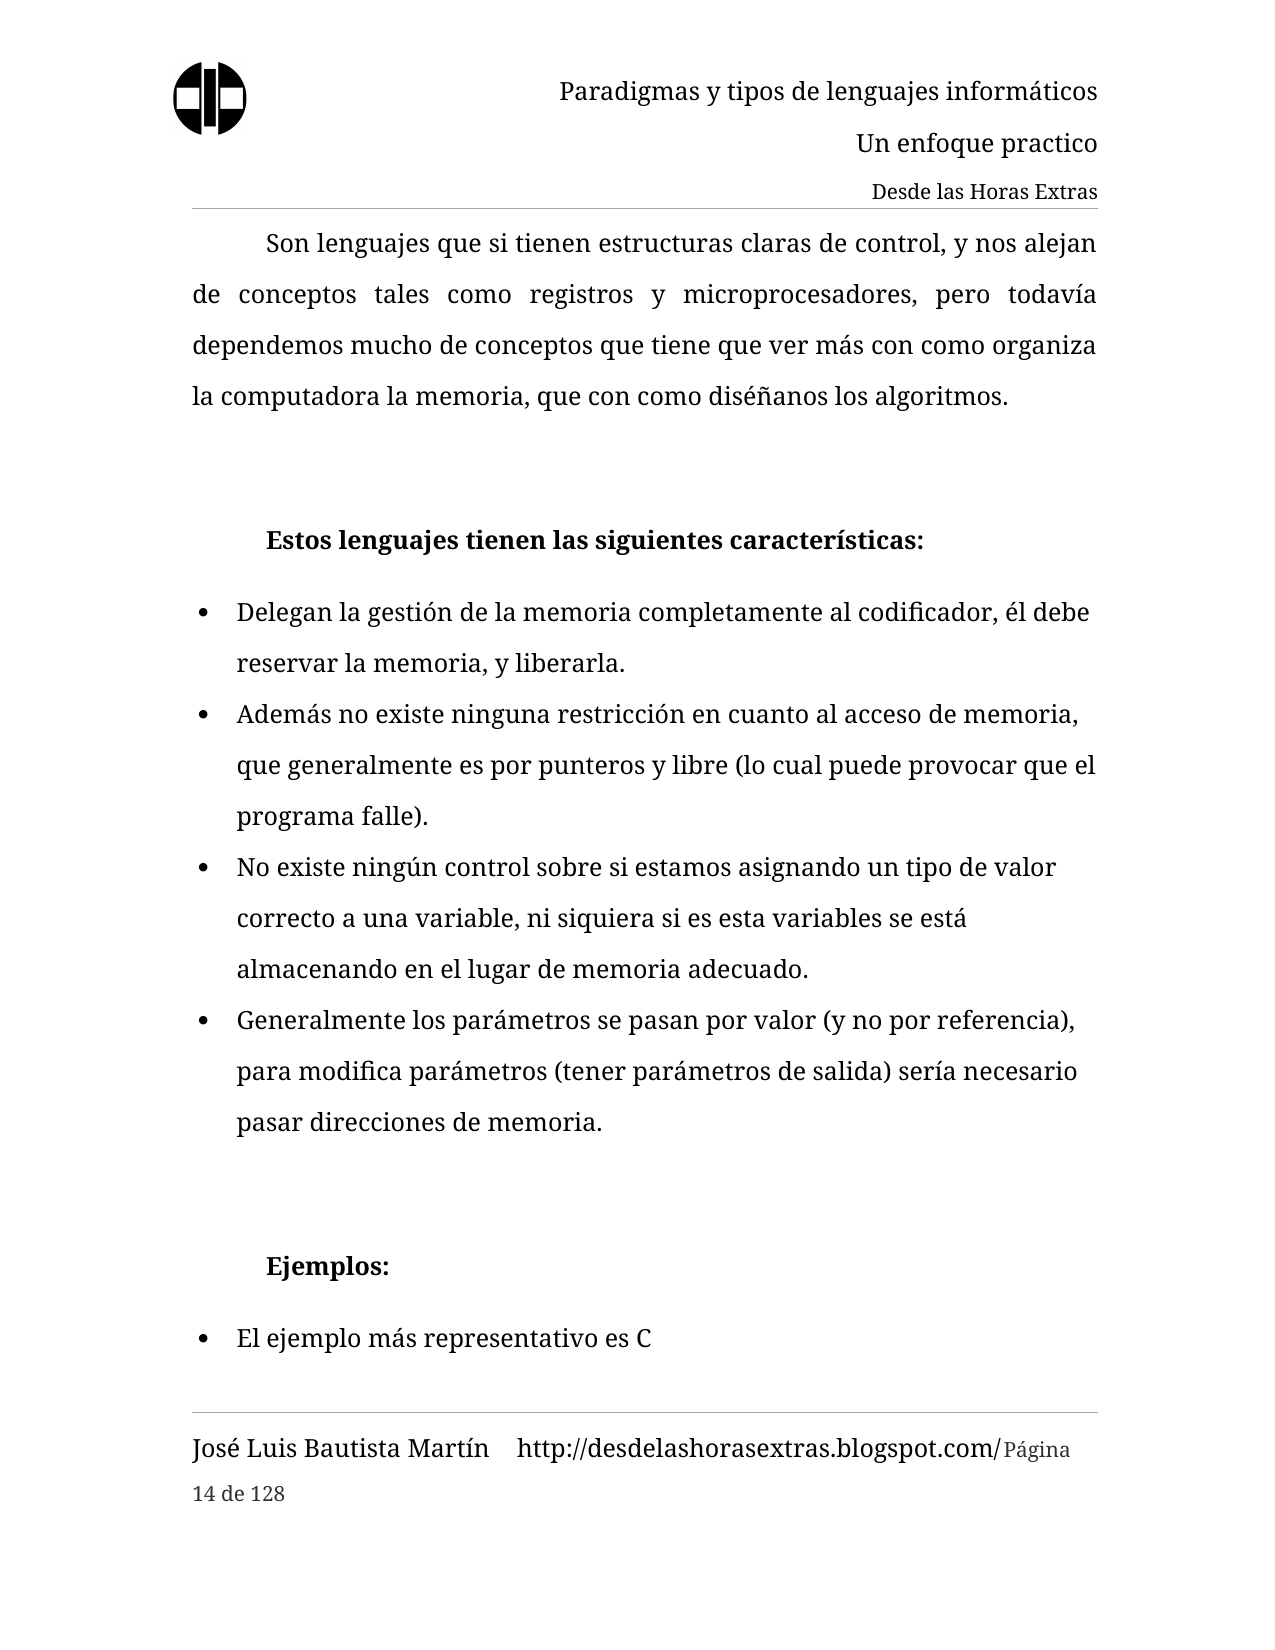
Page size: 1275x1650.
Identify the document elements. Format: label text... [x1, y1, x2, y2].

text Estos lenguajes tienen las siguientes características: [192, 522, 1098, 556]
text Son lenguajes que si tienen estructuras claras de control, y nos alejan de conceptos tales como registros y microprocesadores, pero todavía dependemos mucho de conceptos que tiene que ver más con como organiza la computadora la memoria, que con como diséñanos los algoritmos. [192, 225, 1098, 413]
list No existe ningún control sobre si estamos asignando un tipo de valor correcto a una variable, ni siquiera si es esta variables se está almacenando en el lugar de memoria adecuado. [199, 849, 1098, 986]
picture [173, 62, 247, 136]
list El ejemplo más representativo es C [199, 1320, 1098, 1354]
text Ejemplos: [192, 1248, 1098, 1282]
list Generalmente los parámetros se pasan por valor (y no por referencia), para modifica parámetros (tener parámetros de salida) sería necesario pasar direcciones de memoria. [199, 1002, 1098, 1139]
list Además no existe ninguna restricción en cuanto al acceso de memoria, que generalmente es por punteros y libre (lo cual puede provocar que el programa falle). [199, 696, 1098, 832]
list Delegan la gestión de la memoria completamente al codificador, él debe reservar la memoria, y liberarla. [199, 594, 1098, 679]
